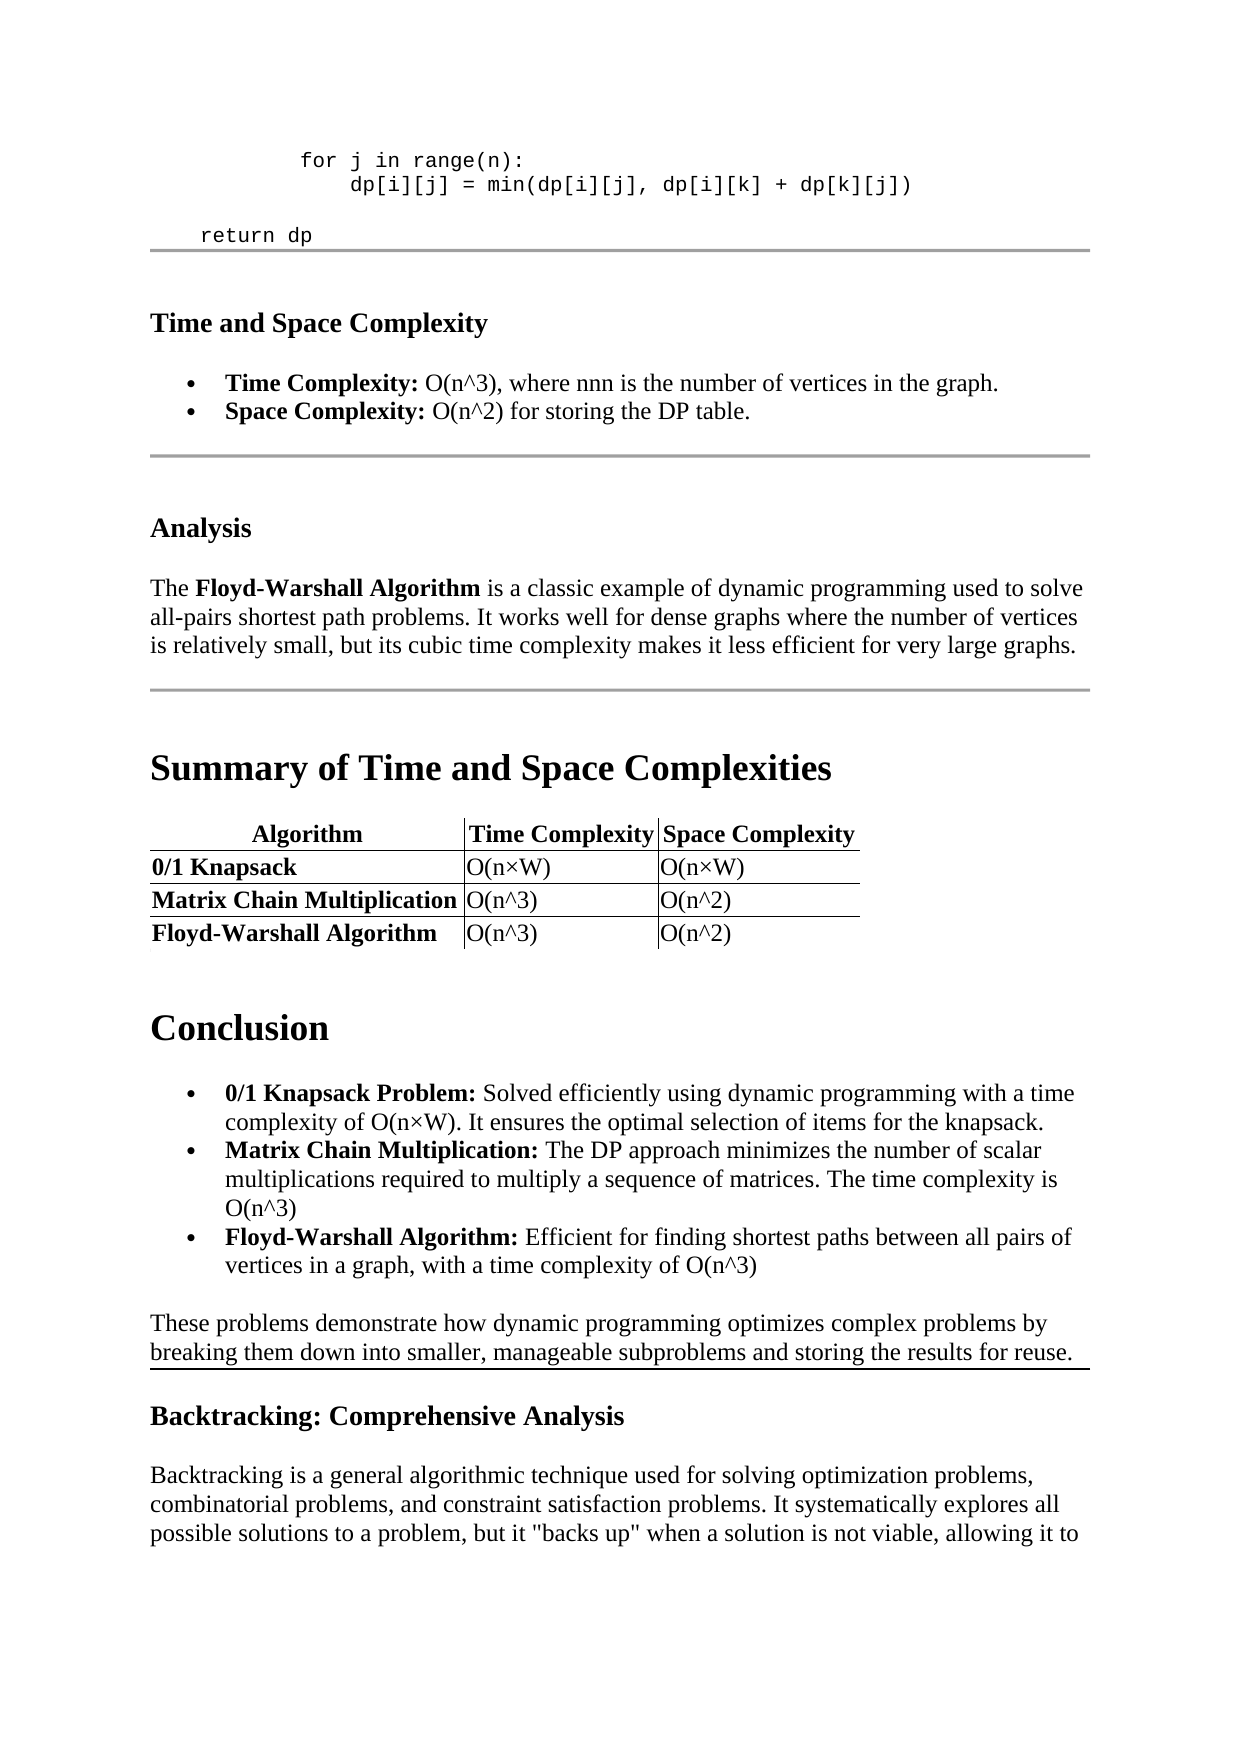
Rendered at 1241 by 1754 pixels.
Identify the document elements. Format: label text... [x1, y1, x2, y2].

table_cell O(n^3) [465, 917, 658, 949]
table_cell O(n×W) [465, 851, 658, 883]
table_header Time Complexity [465, 818, 658, 850]
text The Floyd-Warshall Algorithm is a classic example of dynamic programming used to solve all-pairs shortest path problems. It works well for dense graphs where the number of vertices is relatively small, but its cubic time complexity makes it less efficient for very large graphs. [150, 573, 1090, 659]
text Time and Space Complexity [150, 306, 1090, 338]
table_header Algorithm [150, 818, 464, 850]
list Matrix Chain Multiplication: The DP approach minimizes the number of scalar multiplications required to multiply a sequence of matrices. The time complexity is O(n^3) [187, 1136, 1090, 1222]
text for j in range(n): [150, 150, 1090, 174]
list Space Complexity: O(n^2) for storing the DP table. [187, 396, 1090, 425]
text Backtracking: Comprehensive Analysis [150, 1399, 1090, 1431]
table_cell O(n^2) [659, 884, 859, 916]
list Floyd-Warshall Algorithm: Efficient for finding shortest paths between all pairs of vertices in a graph, with a time complexity of O(n^3) [187, 1222, 1090, 1279]
table_header Space Complexity [659, 818, 859, 850]
table_cell O(n^3) [465, 884, 658, 916]
table_cell O(n×W) [659, 851, 859, 883]
text Summary of Time and Space Complexities [150, 746, 1090, 789]
text Analysis [150, 512, 1090, 544]
text These problems demonstrate how dynamic programming optimizes complex problems by breaking them down into smaller, manageable subproblems and storing the results for reuse. [150, 1308, 1090, 1368]
table_cell Floyd-Warshall Algorithm [150, 917, 464, 949]
table_cell Matrix Chain Multiplication [150, 884, 464, 916]
text Conclusion [150, 1006, 1090, 1049]
text dp[i][j] = min(dp[i][j], dp[i][k] + dp[k][j]) [150, 174, 1090, 197]
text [150, 1460, 1090, 1547]
text return dp [150, 225, 1090, 248]
list 0/1 Knapsack Problem: Solved efficiently using dynamic programming with a time complexity of O(n×W). It ensures the optimal selection of items for the knapsack. [187, 1078, 1090, 1136]
table_cell 0/1 Knapsack [150, 851, 464, 883]
table_cell O(n^2) [659, 917, 859, 949]
list Time Complexity: O(n^3), where nnn is the number of vertices in the graph. [187, 368, 1090, 396]
